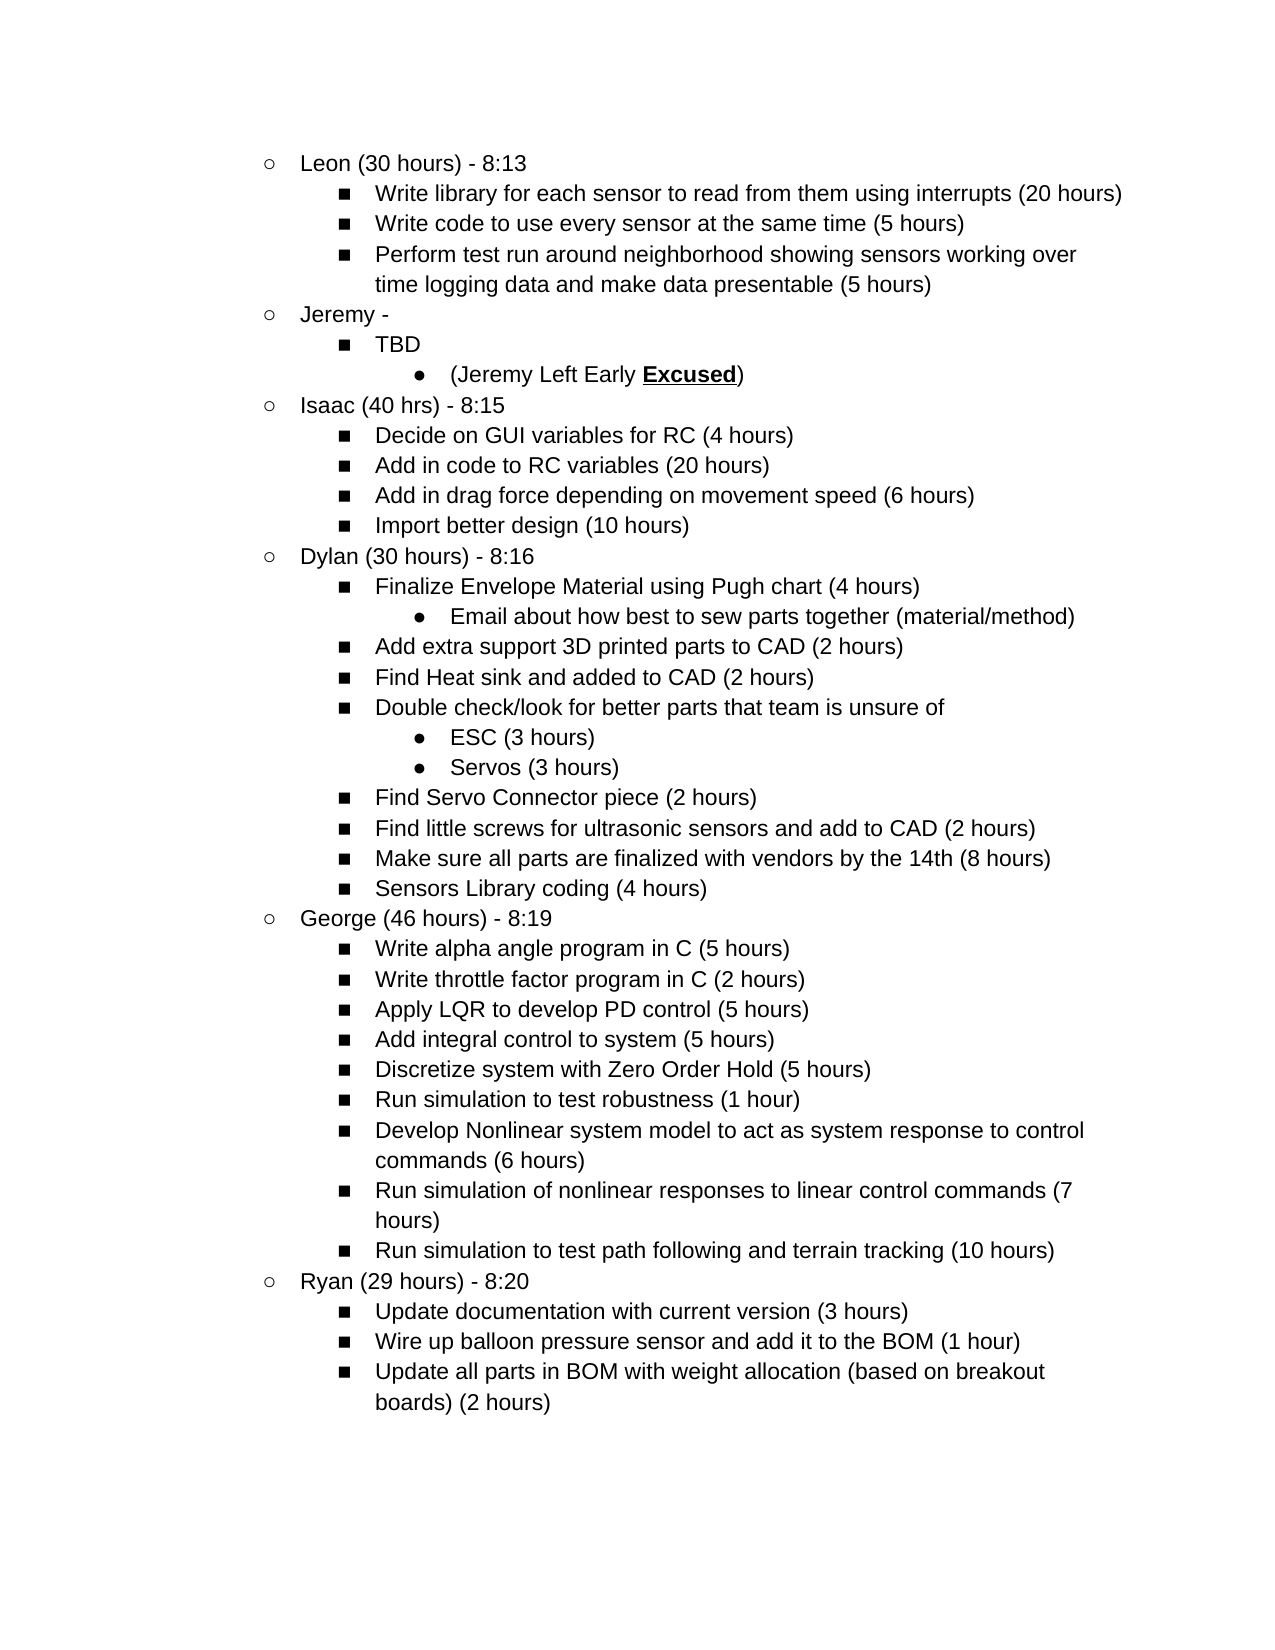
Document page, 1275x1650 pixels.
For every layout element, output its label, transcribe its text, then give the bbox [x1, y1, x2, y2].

list Update all parts in BOM with weight allocation (based on breakout boards) (2 hours) [337, 1358, 1125, 1415]
list Develop Nonlinear system model to act as system response to control commands (6 hours) [337, 1117, 1125, 1173]
list Make sure all parts are finalized with vendors by the 14th (8 hours) [337, 845, 1125, 871]
list Write library for each sensor to read from them using interrupts (20 hours) [337, 180, 1125, 207]
list Run simulation to test path following and terrain tracking (10 hours) [337, 1237, 1125, 1264]
list Dylan (30 hours) - 8:16 [262, 543, 1125, 569]
list Add in drag force depending on movement speed (6 hours) [337, 482, 1125, 509]
list TBD [337, 331, 1125, 358]
list Servos (3 hours) [412, 754, 1125, 781]
list Run simulation of nonlinear responses to linear control commands (7 hours) [337, 1177, 1125, 1234]
list Write throttle factor program in C (2 hours) [337, 966, 1125, 992]
list Write alpha angle program in C (5 hours) [337, 935, 1125, 962]
list Finalize Envelope Material using Pugh chart (4 hours) [337, 573, 1125, 599]
list Run simulation to test robustness (1 hour) [337, 1086, 1125, 1113]
list Isaac (40 hrs) - 8:15 [262, 392, 1125, 418]
list ESC (3 hours) [412, 724, 1125, 750]
list Email about how best to sew parts together (material/method) [412, 603, 1125, 629]
list Sensors Library coding (4 hours) [337, 875, 1125, 901]
list Find little screws for ultrasonic sensors and add to CAD (2 hours) [337, 814, 1125, 841]
list Leon (30 hours) - 8:13 [262, 150, 1125, 176]
list Write code to use every sensor at the same time (5 hours) [337, 210, 1125, 237]
list Update documentation with current version (3 hours) [337, 1298, 1125, 1324]
list Double check/look for better parts that team is unsure of [337, 694, 1125, 720]
list Import better design (10 hours) [337, 512, 1125, 539]
list Perform test run around neighborhood showing sensors working over time logging data and make data presentable (5 hours) [337, 241, 1125, 297]
list Ryan (29 hours) - 8:20 [262, 1268, 1125, 1294]
list Apply LQR to develop PD control (5 hours) [337, 996, 1125, 1022]
list George (46 hours) - 8:19 [262, 905, 1125, 932]
list Jeremy - [262, 301, 1125, 327]
list Add extra support 3D printed parts to CAD (2 hours) [337, 633, 1125, 660]
list (Jeremy Left Early Excused) [412, 361, 1125, 388]
list Find Heat sink and added to CAD (2 hours) [337, 663, 1125, 690]
list Decide on GUI variables for RC (4 hours) [337, 422, 1125, 448]
list Discretize system with Zero Order Hold (5 hours) [337, 1056, 1125, 1083]
list Add in code to RC variables (20 hours) [337, 452, 1125, 478]
list Add integral control to system (5 hours) [337, 1026, 1125, 1052]
list Wire up balloon pressure sensor and add it to the BOM (1 hour) [337, 1328, 1125, 1354]
list Find Servo Connector piece (2 hours) [337, 784, 1125, 811]
